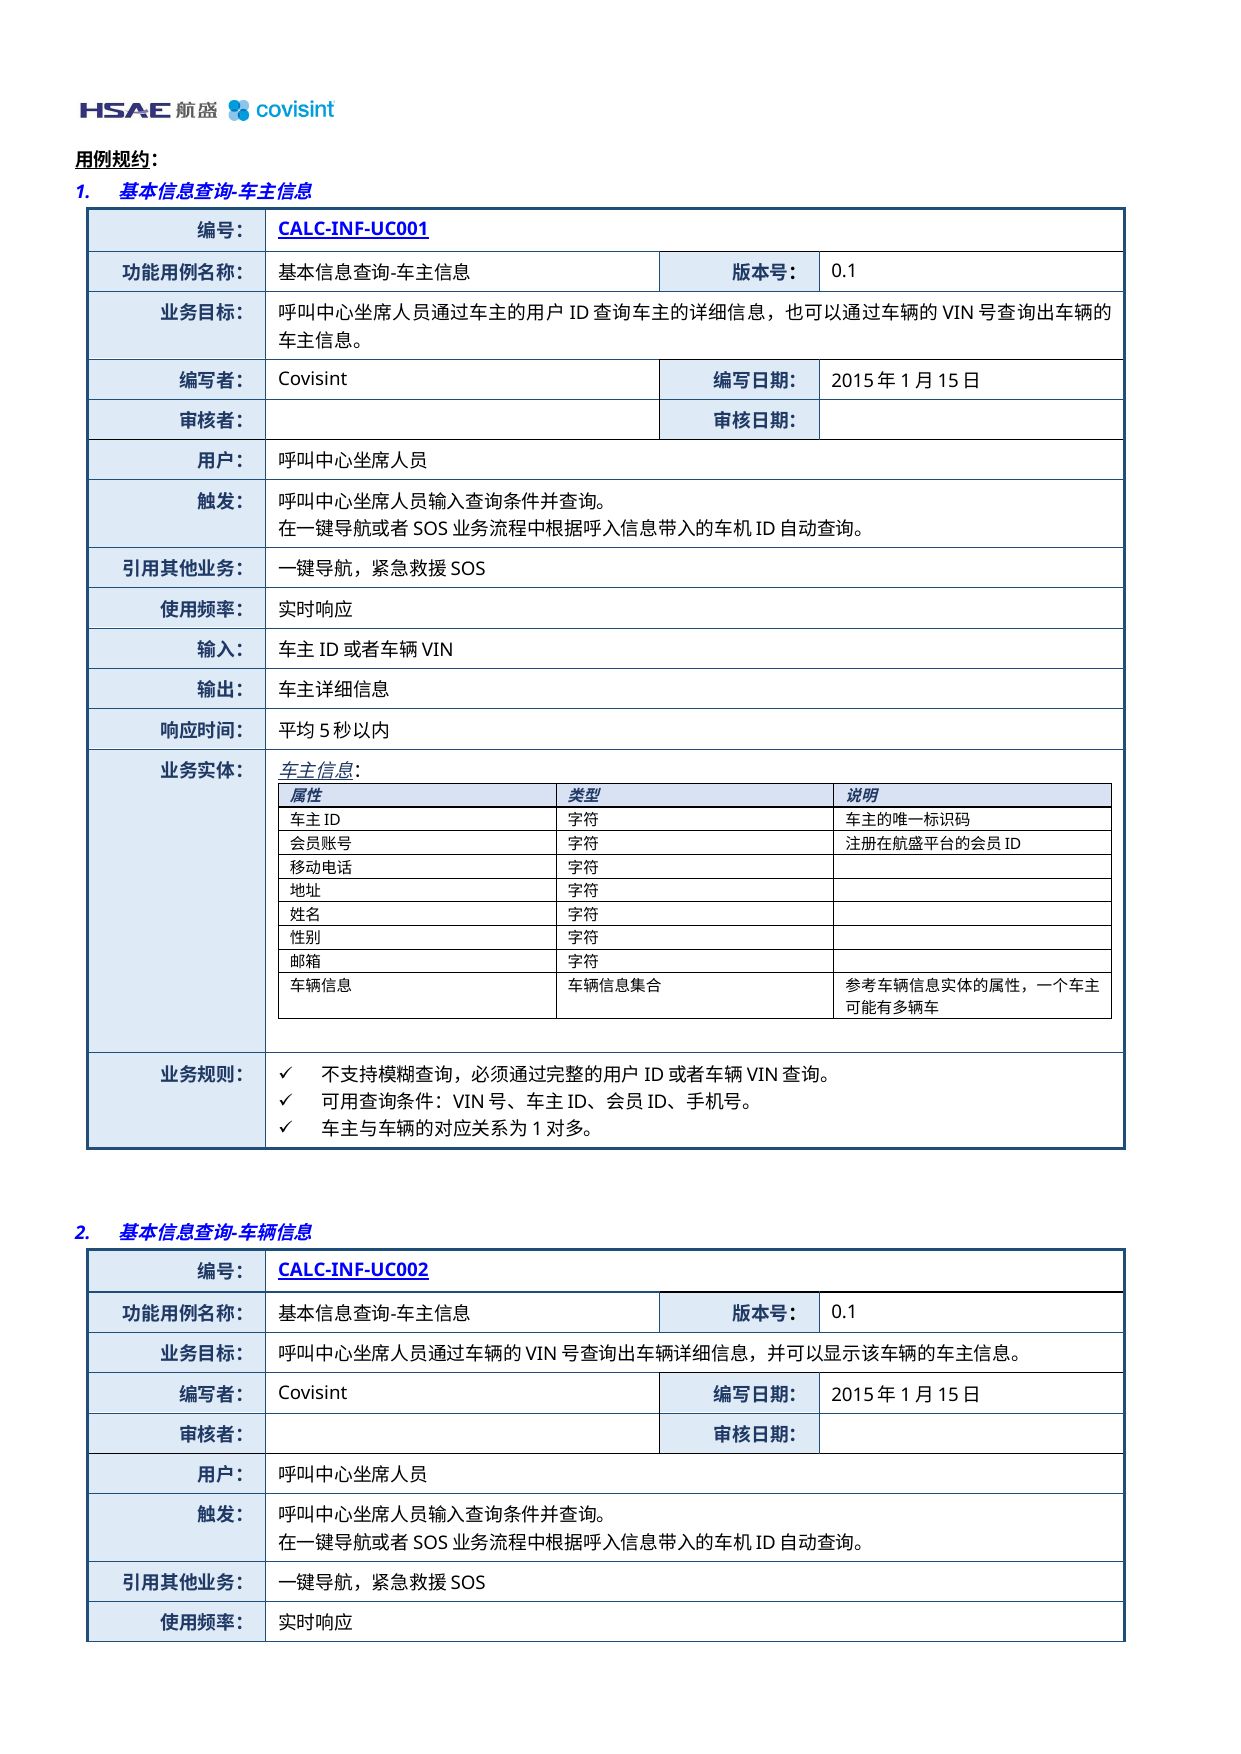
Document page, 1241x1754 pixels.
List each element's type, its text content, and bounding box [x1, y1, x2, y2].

table_cell [266, 400, 659, 439]
table_cell 输入： [89, 629, 265, 668]
table_cell 车主信息： [266, 750, 1123, 1052]
table_cell 呼叫中心坐席人员通过车辆的VIN号查询出车辆详细信息，并可以显示该车辆的车主信息。 [266, 1333, 1123, 1372]
table_cell 车主ID或者车辆VIN [266, 629, 1123, 668]
table_cell 一键导航，紧急救援SOS [266, 548, 1123, 587]
table_cell 编写日期： [660, 360, 819, 399]
table_header 编号： [89, 1251, 265, 1291]
table_cell 审核者： [89, 1414, 265, 1453]
table_cell 使用频率： [89, 1602, 265, 1641]
table_cell 实时响应 [266, 588, 1123, 627]
picture [228, 88, 335, 132]
table_cell 功能用例名称： [89, 1293, 265, 1332]
table_cell 用户： [89, 440, 265, 479]
table_cell 审核日期： [660, 1414, 819, 1453]
table_cell 触发： [89, 480, 265, 547]
text 用例规约： [75, 142, 1165, 174]
table_cell 审核者： [89, 400, 265, 439]
table_cell [266, 1414, 659, 1453]
table_cell 呼叫中心坐席人员 [266, 1454, 1123, 1493]
table_cell 编写日期： [660, 1373, 819, 1412]
table_cell 功能用例名称： [89, 252, 265, 291]
table_cell 业务目标： [89, 292, 265, 358]
table_cell [820, 1414, 1123, 1453]
table_cell 平均5秒以内 [266, 709, 1123, 748]
table_cell 编写者： [89, 1373, 265, 1412]
table_cell 审核日期： [660, 400, 819, 439]
table_cell 版本号： [660, 252, 819, 291]
table_cell 输出： [89, 669, 265, 708]
table_cell 0.1 [820, 1293, 1123, 1332]
table_cell 呼叫中心坐席人员输入查询条件并查询。 在一键导航或者SOS业务流程中根据呼入信息带入的车机ID自动查询。 [266, 480, 1123, 547]
table_cell 基本信息查询-车主信息 [266, 252, 659, 291]
table_cell 编写者： [89, 360, 265, 399]
table_cell 实时响应 [266, 1602, 1123, 1641]
list 基本信息查询-车主信息 [75, 174, 1165, 207]
table_cell 0.1 [820, 252, 1123, 291]
table_cell 业务目标： [89, 1333, 265, 1372]
picture [75, 89, 224, 132]
table_cell 呼叫中心坐席人员输入查询条件并查询。 在一键导航或者SOS业务流程中根据呼入信息带入的车机ID自动查询。 [266, 1494, 1123, 1561]
table_cell 引用其他业务： [89, 548, 265, 587]
table_cell 呼叫中心坐席人员通过车主的用户ID查询车主的详细信息，也可以通过车辆的VIN号查询出车辆的车主信息。 [266, 292, 1123, 358]
table_cell 业务实体： [89, 750, 265, 1052]
table_cell 呼叫中心坐席人员 [266, 440, 1123, 479]
table_cell Covisint [266, 360, 659, 399]
table_cell 版本号： [660, 1293, 819, 1332]
table_cell 使用频率： [89, 588, 265, 627]
table_cell 业务规则： [89, 1053, 265, 1147]
table_cell 2015年1月15日 [820, 360, 1123, 399]
list 基本信息查询-车辆信息 [75, 1215, 1165, 1247]
table_cell 2015年1月15日 [820, 1373, 1123, 1412]
table_header 编号： [89, 210, 265, 251]
table_cell 引用其他业务： [89, 1562, 265, 1601]
table_cell 一键导航，紧急救援SOS [266, 1562, 1123, 1601]
table_cell 用户： [89, 1454, 265, 1493]
table_cell Covisint [266, 1373, 659, 1412]
table_cell 基本信息查询-车主信息 [266, 1293, 659, 1332]
table_cell [820, 400, 1123, 439]
table_header CALC-INF-UC002 [266, 1251, 1123, 1291]
table_cell 响应时间： [89, 709, 265, 748]
table_cell 车主详细信息 [266, 669, 1123, 708]
table_header CALC-INF-UC001 [266, 210, 1123, 251]
table_cell 不支持模糊查询，必须通过完整的用户ID或者车辆VIN查询。 可用查询条件：VIN号、车主ID、会员ID、手机号。 车主与车辆的对应关系为1对多。 [266, 1053, 1123, 1147]
table_cell 触发： [89, 1494, 265, 1561]
